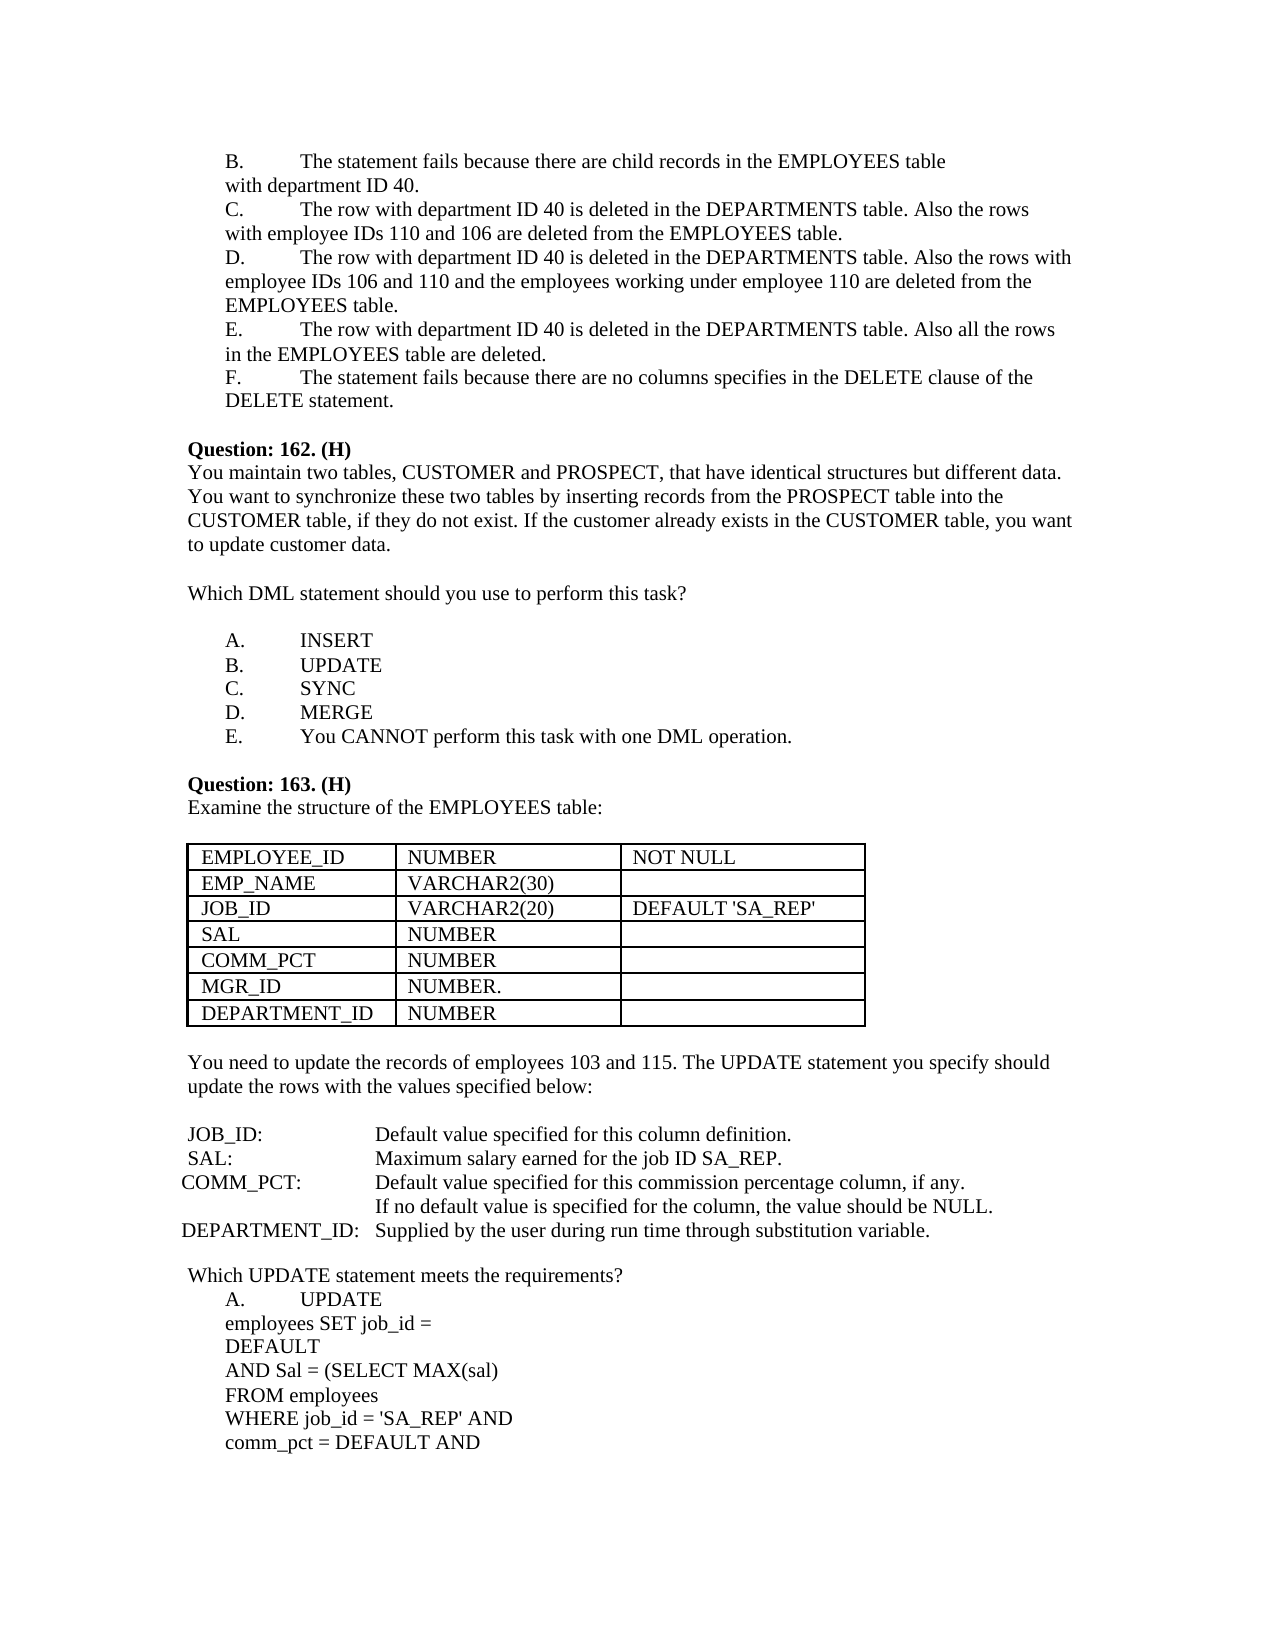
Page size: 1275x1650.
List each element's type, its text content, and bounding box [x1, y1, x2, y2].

list E. The row with department ID 40 is deleted in the DEPARTMENTS table. Also all the rows in the EMPLOYEES table are deleted. [187, 317, 1058, 366]
text Which DML statement should you use to perform this task? [187, 581, 1125, 605]
text DEPARTMENT_ID: Supplied by the user during run time through substitution variable. [150, 1218, 1125, 1242]
table_cell JOB_ID [189, 897, 395, 920]
table_cell COMM_PCT [189, 948, 395, 972]
text AND Sal = (SELECT MAX(sal) FROM employees [225, 1358, 506, 1407]
table_cell VARCHAR2(30) [397, 871, 620, 895]
table_cell NUMBER [397, 922, 620, 946]
text You maintain two tables, CUSTOMER and PROSPECT, that have identical structures but different data. You want to synchronize these two tables by inserting records from the PROSPECT table into the CUSTOMER table, if they do not exist. If the customer already exists in the CUSTOMER table, you want to update customer data. [187, 461, 1087, 556]
table_cell [622, 974, 864, 998]
list E. You CANNOT perform this task with one DML operation. [187, 724, 1125, 748]
text Which UPDATE statement meets the requirements? [187, 1263, 1125, 1287]
table_cell SAL [189, 922, 395, 946]
list F. The statement fails because there are no columns specifies in the DELETE clause of the DELETE statement. [187, 366, 1039, 412]
list C. The row with department ID 40 is deleted in the DEPARTMENTS table. Also the rows with employee IDs 110 and 106 are deleted from the EMPLOYEES table. [187, 198, 1052, 245]
table_cell VARCHAR2(20) [397, 897, 620, 920]
table_cell DEPARTMENT_ID [189, 1001, 395, 1024]
table_header EMPLOYEE_ID [189, 845, 395, 869]
list A. INSERT [187, 628, 1125, 652]
table_cell [622, 948, 864, 972]
list D. The row with department ID 40 is deleted in the DEPARTMENTS table. Also the rows with employee IDs 106 and 110 and the employees working under employee 110 are deleted from the EMPLOYEES table. [187, 245, 1085, 317]
table_cell MGR_ID [189, 974, 395, 998]
text SAL: Maximum salary earned for the job ID SA_REP. [187, 1146, 1125, 1170]
table_header NOT NULL [622, 845, 864, 869]
text COMM_PCT: Default value specified for this commission percentage column, if any. [150, 1170, 1125, 1194]
table_cell NUMBER. [397, 974, 620, 998]
text Question: 162. (H) [187, 436, 1125, 461]
table_cell EMP_NAME [189, 871, 395, 895]
table_cell [622, 922, 864, 946]
table_cell [622, 871, 864, 895]
table_cell NUMBER [397, 1001, 620, 1024]
text Question: 163. (H) [187, 771, 1125, 796]
list B. The statement fails because there are child records in the EMPLOYEES table with department ID 40. [187, 150, 981, 197]
table_cell [622, 1001, 864, 1024]
text Examine the structure of the EMPLOYEES table: [187, 796, 1125, 819]
list B. UPDATE [187, 653, 1125, 677]
table_header NUMBER [397, 845, 620, 869]
text JOB_ID: Default value specified for this column definition. [187, 1122, 1125, 1146]
text If no default value is specified for the column, the value should be NULL. [150, 1194, 1125, 1218]
text You need to update the records of employees 103 and 115. The UPDATE statement you specify should update the rows with the values specified below: [187, 1050, 1075, 1098]
list D. MERGE [187, 700, 1125, 724]
list C. SYNC [187, 677, 1125, 700]
list A. UPDATE employees SET job_id = DEFAULT [187, 1287, 446, 1358]
table_cell DEFAULT 'SA_REP' [622, 897, 864, 920]
table_cell NUMBER [397, 948, 620, 972]
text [225, 1407, 552, 1454]
